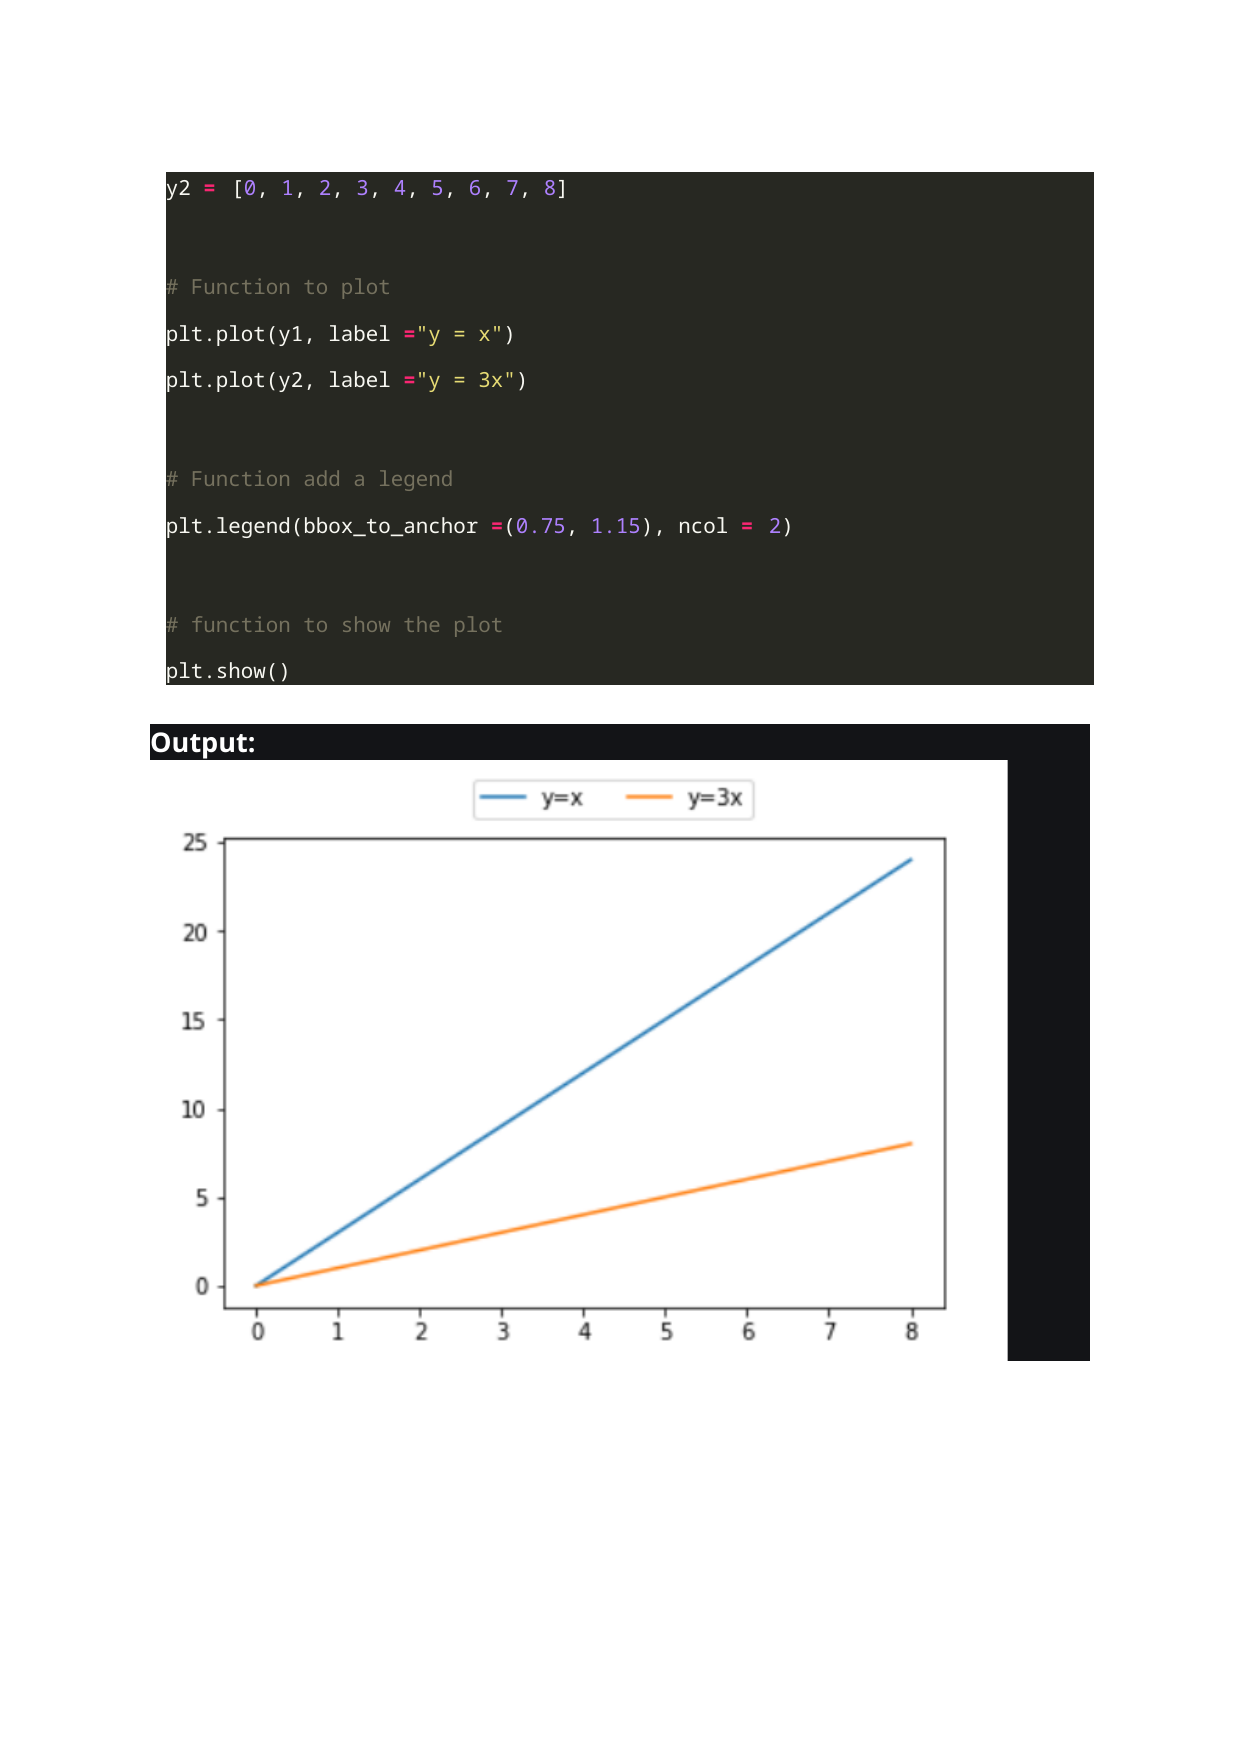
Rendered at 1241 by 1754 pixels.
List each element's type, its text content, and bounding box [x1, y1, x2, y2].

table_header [150, 150, 1109, 724]
picture [150, 760, 1008, 1361]
